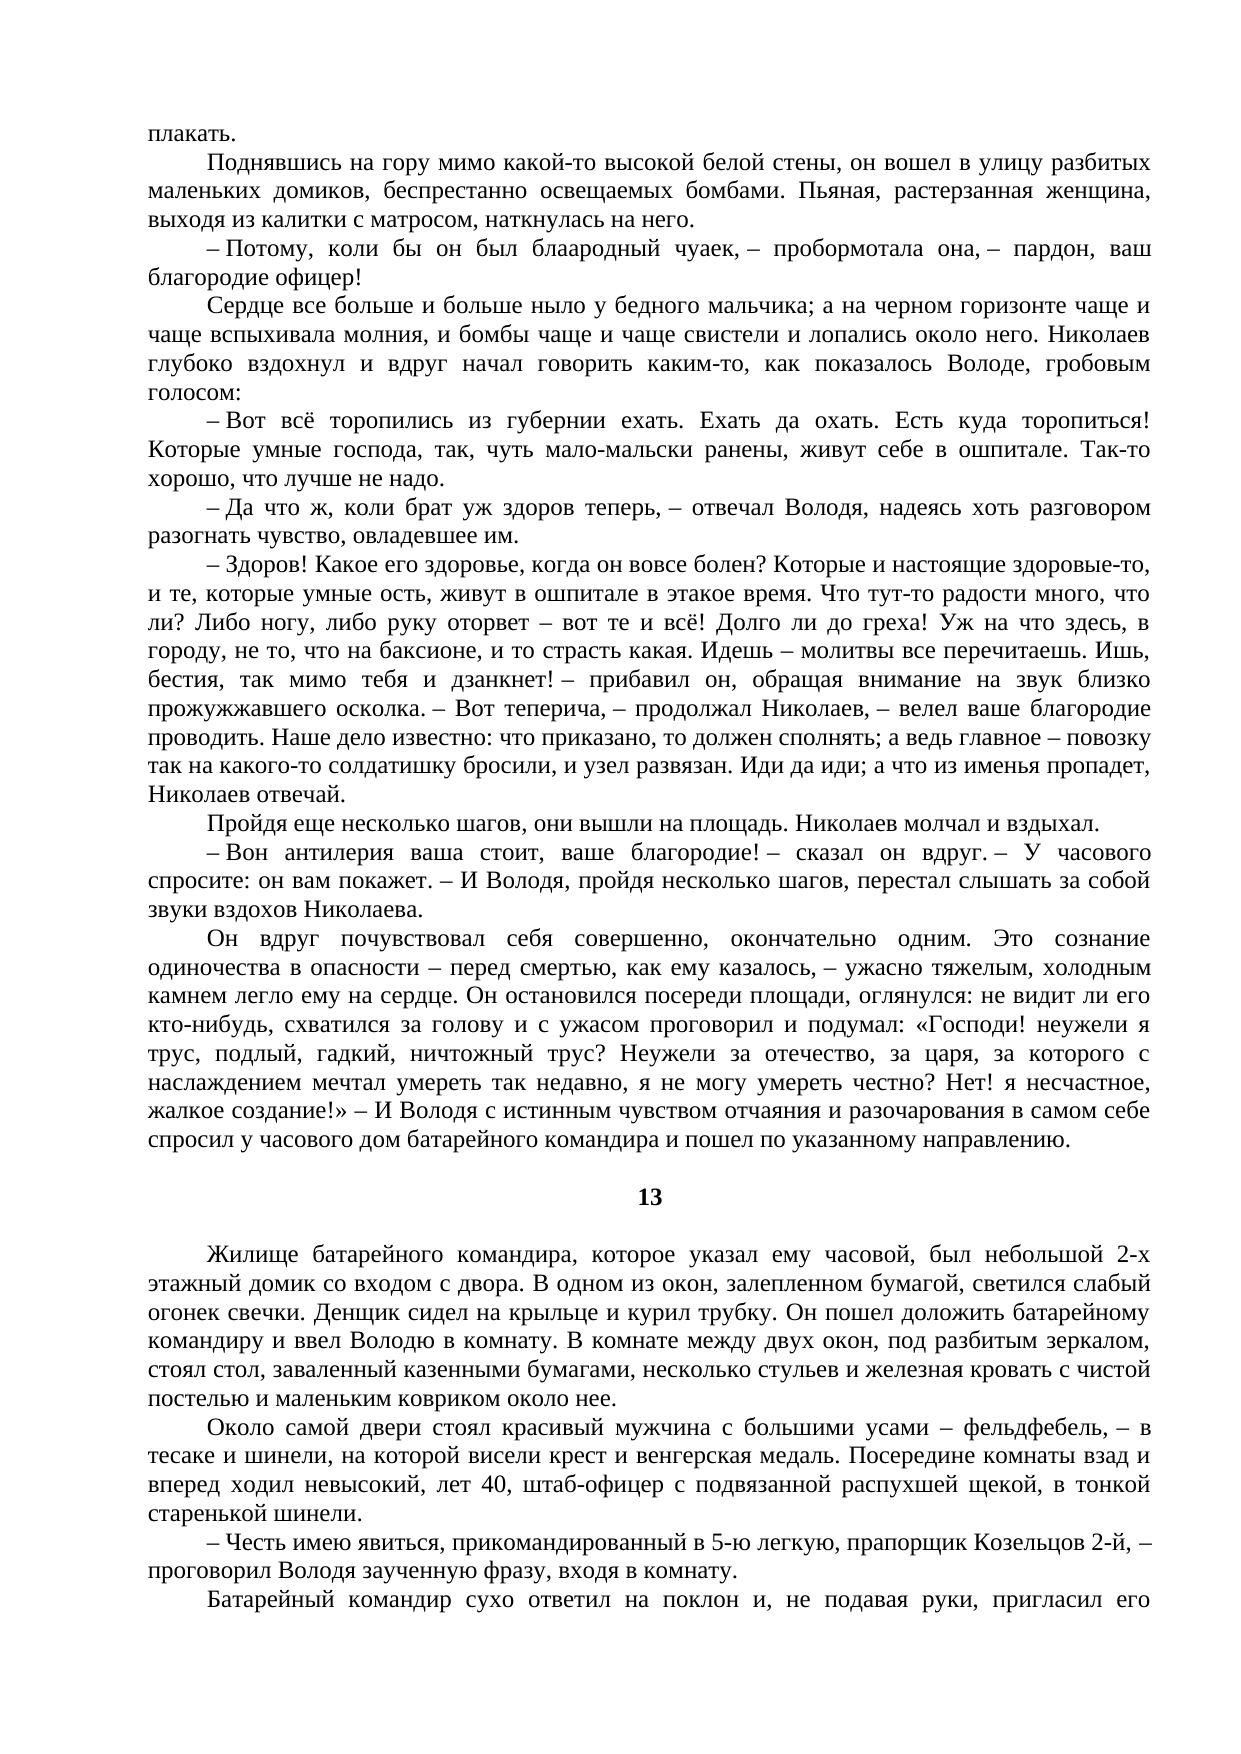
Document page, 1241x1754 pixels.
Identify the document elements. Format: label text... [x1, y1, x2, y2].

text – Честь имею явиться, прикомандированный в 5-ю легкую, прапорщик Козельцов 2-й, – проговорил Володя заученную фразу, входя в комнату. [148, 1527, 1152, 1584]
text – Вон антилерия ваша стоит, ваше благородие! – сказал он вдруг. – У часового спросите: он вам покажет. – И Володя, пройдя несколько шагов, перестал слышать за собой звуки вздохов Николаева. [148, 837, 1152, 923]
text – Да что ж, коли брат уж здоров теперь, – отвечал Володя, надеясь хоть разговором разогнать чувство, овладевшее им. [148, 492, 1152, 549]
text Пройдя еще несколько шагов, они вышли на площадь. Николаев молчал и вздыхал. [148, 808, 1152, 837]
subtitle 13 [148, 1182, 1152, 1211]
text – Здоров! Какое его здоровье, когда он вовсе болен? Которые и настоящие здоровые-то, и те, которые умные ость, живут в ошпитале в этакое время. Что тут-то радости много, что ли? Либо ногу, либо руку оторвет – вот те и всё! Долго ли до греха! Уж на что здесь, в городу, не то, что на баксионе, и то страсть какая. Идешь – молитвы все перечитаешь. Ишь, бестия, так мимо тебя и дзанкнет! – прибавил он, обращая внимание на звук близко прожужжавшего осколка. – Вот теперича, – продолжал Николаев, – велел ваше благородие проводить. Наше дело известно: что приказано, то должен сполнять; а ведь главное – повозку так на какого-то солдатишку бросили, и узел развязан. Иди да иди; а что из именья пропадет, Николаев отвечай. [148, 549, 1152, 808]
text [148, 118, 1152, 147]
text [148, 1584, 1152, 1613]
text Сердце все больше и больше ныло у бедного мальчика; а на черном горизонте чаще и чаще вспыхивала молния, и бомбы чаще и чаще свистели и лопались около него. Николаев глубоко вздохнул и вдруг начал говорить каким-то, как показалось Володе, гробовым голосом: [148, 291, 1152, 406]
text – Вот всё торопились из губернии ехать. Ехать да охать. Есть куда торопиться! Которые умные господа, так, чуть мало-мальски ранены, живут себе в ошпитале. Так-то хорошо, что лучше не надо. [148, 406, 1152, 492]
text Поднявшись на гору мимо какой-то высокой белой стены, он вошел в улицу разбитых маленьких домиков, беспрестанно освещаемых бомбами. Пьяная, растерзанная женщина, выходя из калитки с матросом, наткнулась на него. [148, 147, 1152, 233]
text Около самой двери стоял красивый мужчина с большими усами – фельдфебель, – в тесаке и шинели, на которой висели крест и венгерская медаль. Посередине комнаты взад и вперед ходил невысокий, лет 40, штаб-офицер с подвязанной распухшей щекой, в тонкой старенькой шинели. [148, 1412, 1152, 1527]
text Жилище батарейного командира, которое указал ему часовой, был небольшой 2-х этажный домик со входом с двора. В одном из окон, залепленном бумагой, светился слабый огонек свечки. Денщик сидел на крыльце и курил трубку. Он пошел доложить батарейному командиру и ввел Володю в комнату. В комнате между двух окон, под разбитым зеркалом, стоял стол, заваленный казенными бумагами, несколько стульев и железная кровать с чистой постелью и маленьким ковриком около нее. [148, 1239, 1152, 1412]
text Он вдруг почувствовал себя совершенно, окончательно одним. Это сознание одиночества в опасности – перед смертью, как ему казалось, – ужасно тяжелым, холодным камнем легло ему на сердце. Он остановился посереди площади, оглянулся: не видит ли его кто-нибудь, схватился за голову и с ужасом проговорил и подумал: «Господи! неужели я трус, подлый, гадкий, ничтожный трус? Неужели за отечество, за царя, за которого с наслаждением мечтал умереть так недавно, я не могу умереть честно? Нет! я несчастное, жалкое создание!» – И Володя с истинным чувством отчаяния и разочарования в самом себе спросил у часового дом батарейного командира и пошел по указанному направлению. [148, 923, 1152, 1153]
text – Потому, коли бы он был блаародный чуаек, – пробормотала она, – пардон, ваш благородие офицер! [148, 233, 1152, 291]
